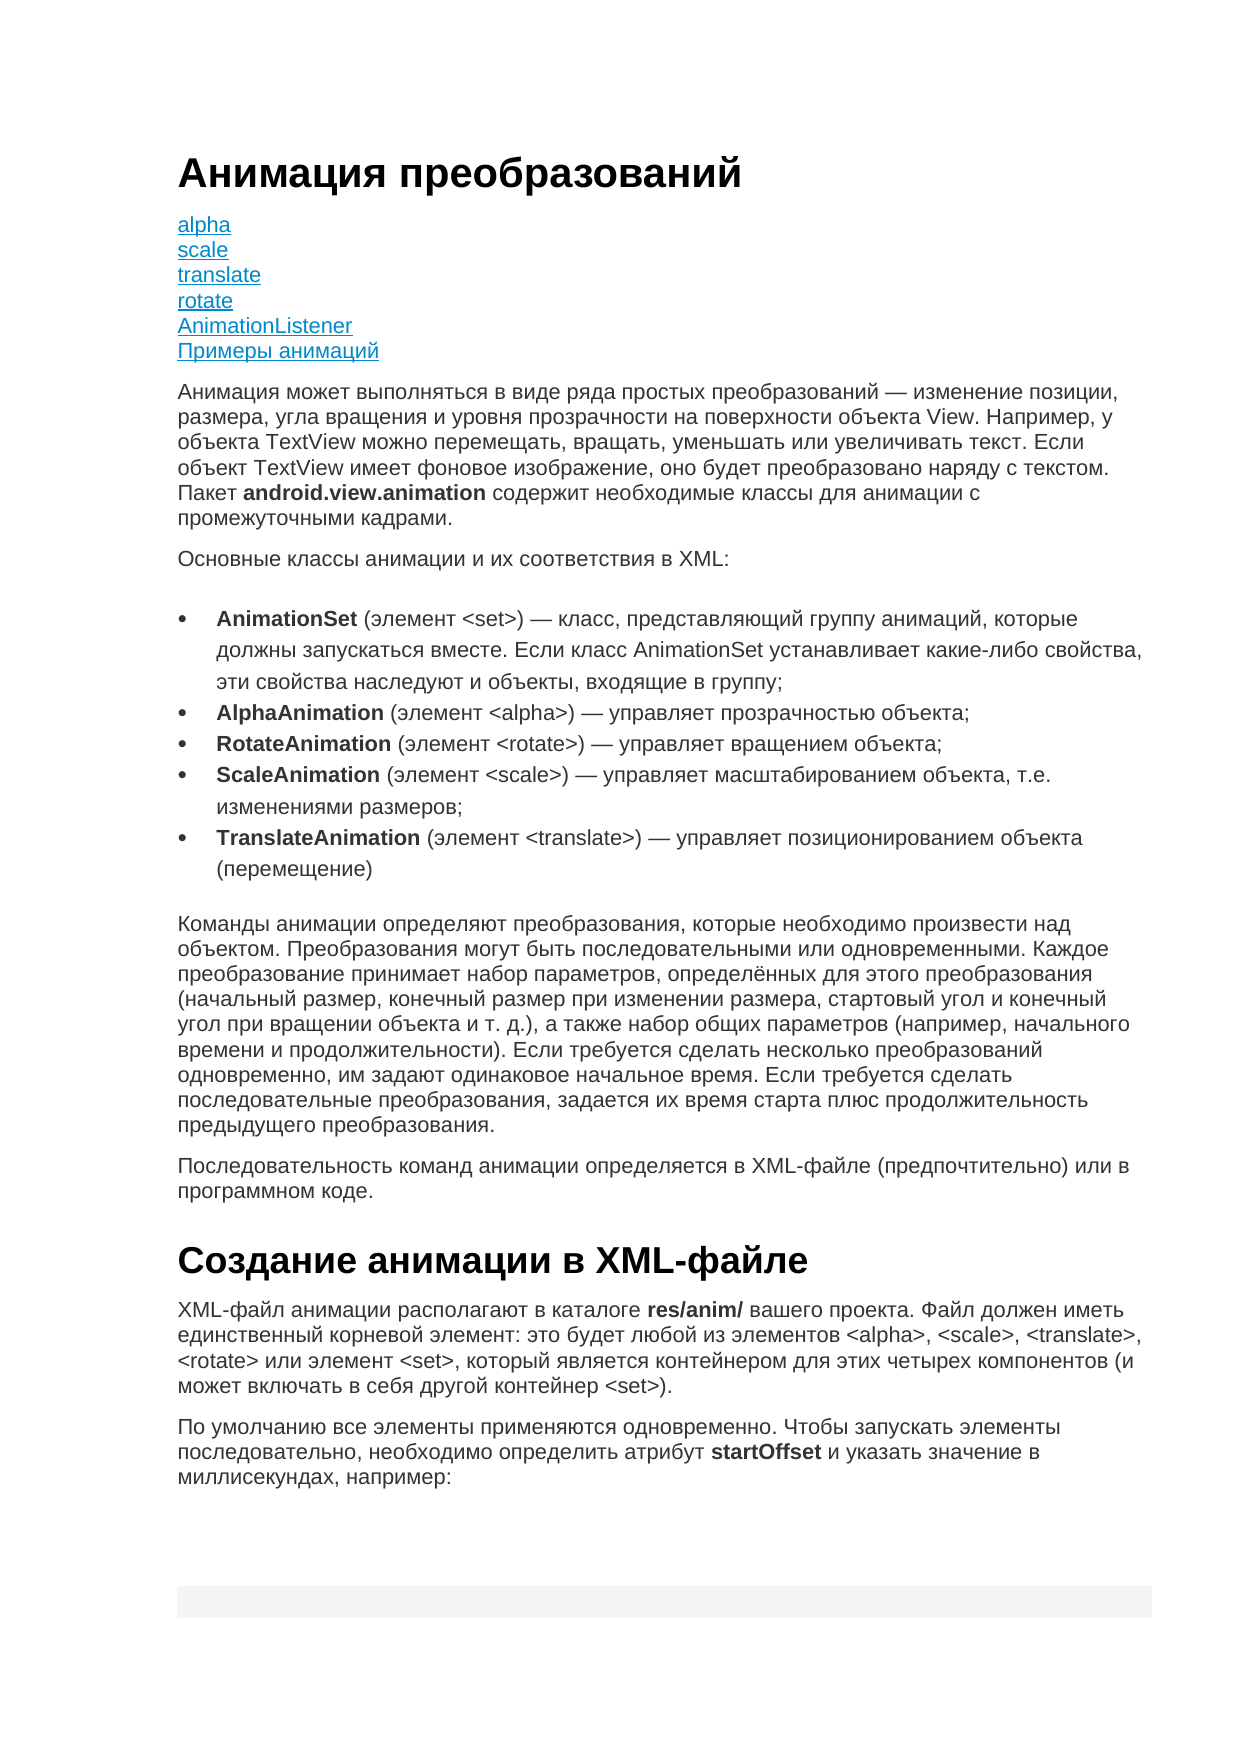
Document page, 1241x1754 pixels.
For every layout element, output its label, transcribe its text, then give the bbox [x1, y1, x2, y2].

list AlphaAnimation (элемент <alpha>) — управляет прозрачностью объекта; [179, 694, 1152, 725]
text alpha scale translate rotate AnimationListener Примеры анимаций [177, 212, 1152, 363]
list AnimationSet (элемент <set>) — класс, представляющий группу анимаций, которые должны запускаться вместе. Если класс AnimationSet устанавливает какие-либо свойства, эти свойства наследуют и объекты, входящие в группу; [179, 600, 1152, 694]
text Создание анимации в XML-файле [177, 1219, 1152, 1281]
text Команды анимации определяют преобразования, которые необходимо произвести над объектом. Преобразования могут быть последовательными или одновременными. Каждое преобразование принимает набор параметров, определённых для этого преобразования (начальный размер, конечный размер при изменении размера, стартовый угол и конечный угол при вращении объекта и т. д.), а также набор общих параметров (например, начального времени и продолжительности). Если требуется сделать несколько преобразований одновременно, им задают одинаковое начальное время. Если требуется сделать последовательные преобразования, задается их время старта плюс продолжительность предыдущего преобразования. [177, 910, 1152, 1137]
text Основные классы анимации и их соответствия в XML: [177, 546, 1152, 571]
text Анимация преобразований [177, 134, 1152, 196]
list RotateAnimation (элемент <rotate>) — управляет вращением объекта; [179, 725, 1152, 756]
text Анимация может выполняться в виде ряда простых преобразований — изменение позиции, размера, угла вращения и уровня прозрачности на поверхности объекта View. Например, у объекта TextView можно перемещать, вращать, уменьшать или увеличивать текст. Если объект TextView имеет фоновое изображение, оно будет преобразовано наряду с текстом. Пакет android.view.animation содержит необходимые классы для анимации с промежуточными кадрами. [177, 379, 1152, 530]
text XML-файл анимации располагают в каталоге res/anim/ вашего проекта. Файл должен иметь единственный корневой элемент: это будет любой из элементов <alpha>, <scale>, <translate>, <rotate> или элемент <set>, который является контейнером для этих четырех компонентов (и может включать в себя другой контейнер <set>). [177, 1297, 1152, 1398]
text По умолчанию все элементы применяются одновременно. Чтобы запускать элементы последовательно, необходимо определить атрибут startOffset и указать значение в миллисекундах, например: [177, 1413, 1152, 1489]
text Последовательность команд анимации определяется в XML-файле (предпочтительно) или в программном коде. [177, 1153, 1152, 1203]
list ScaleAnimation (элемент <scale>) — управляет масштабированием объекта, т.е. изменениями размеров; [179, 756, 1152, 819]
list TranslateAnimation (элемент <translate>) — управляет позиционированием объекта (перемещение) [179, 819, 1152, 881]
